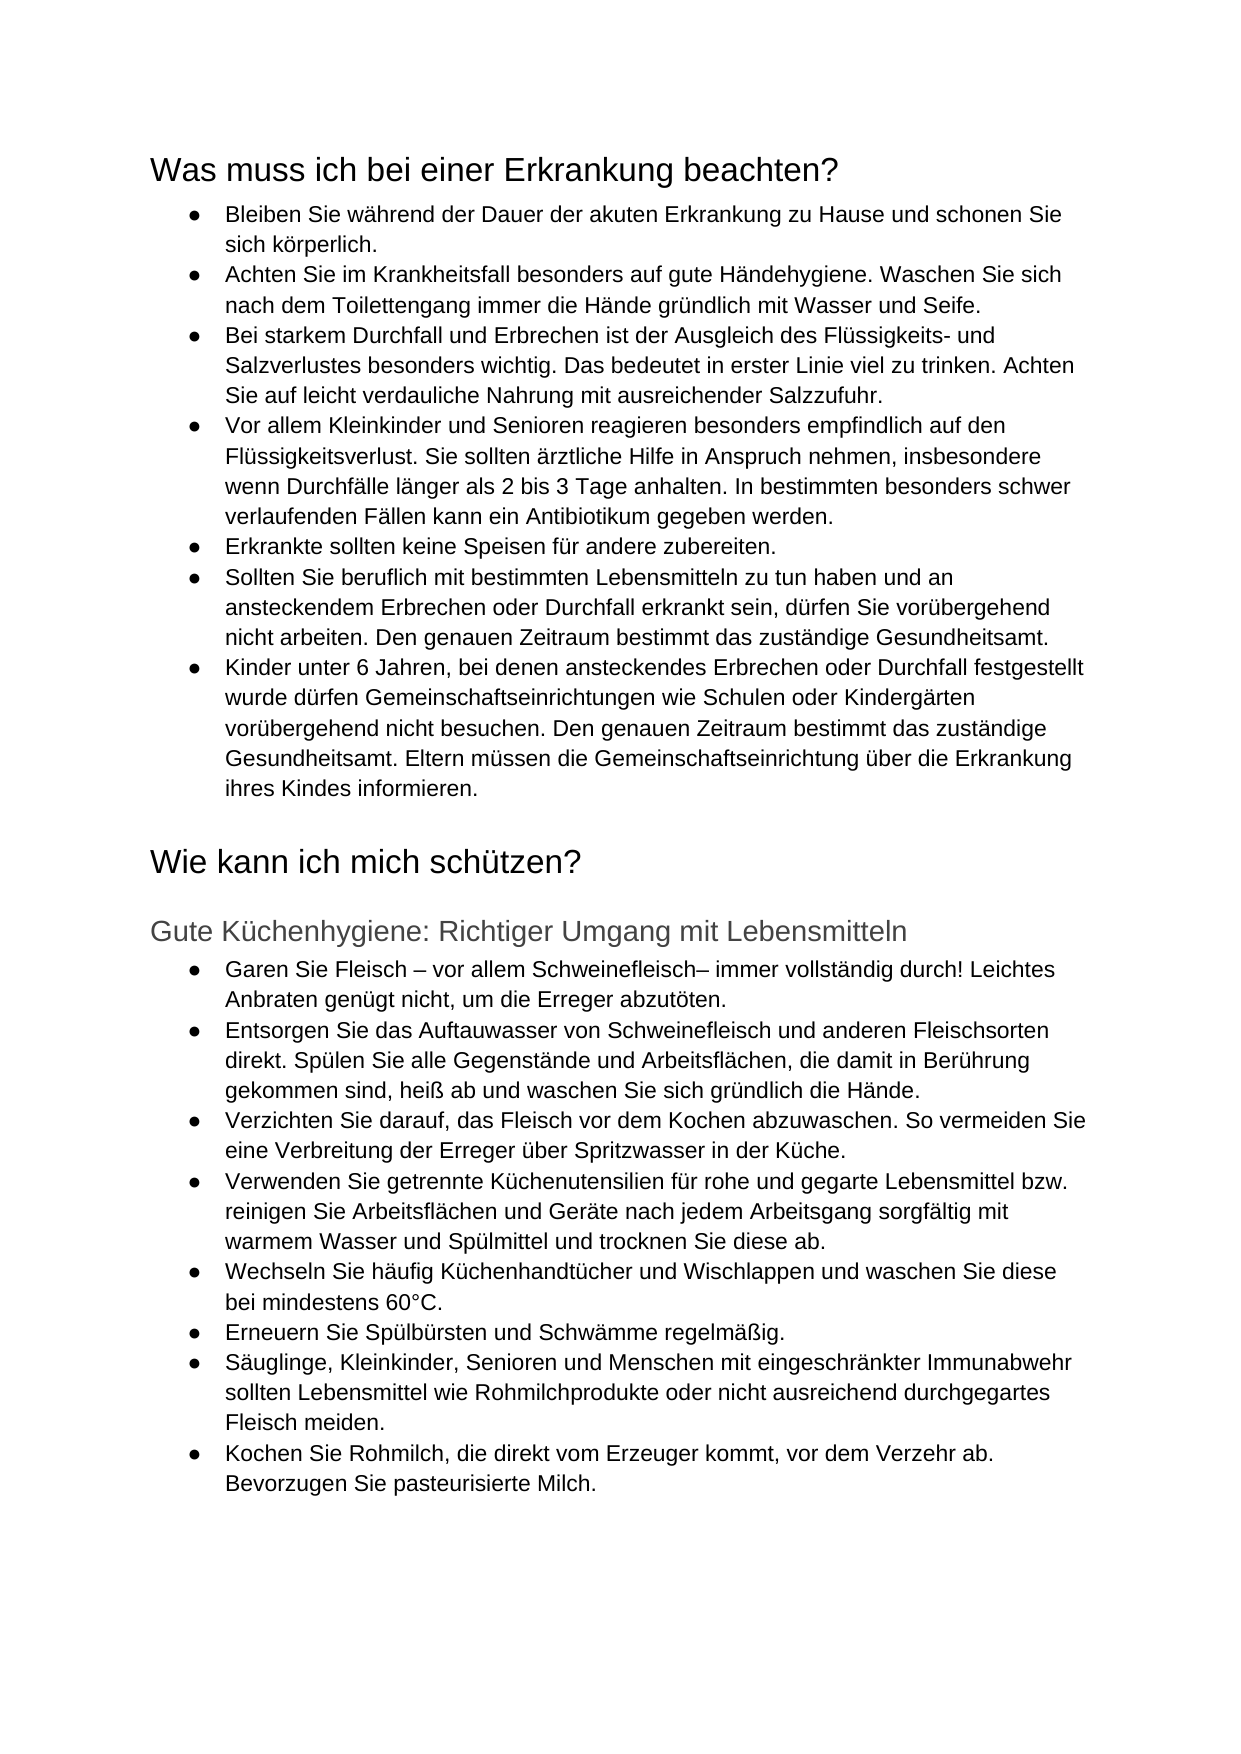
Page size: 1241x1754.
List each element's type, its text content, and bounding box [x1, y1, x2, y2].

list Bleiben Sie während der Dauer der akuten Erkrankung zu Hause und schonen Sie sich körperlich. [187, 201, 1090, 257]
list Kinder unter 6 Jahren, bei denen ansteckendes Erbrechen oder Durchfall festgestellt wurde dürfen Gemeinschaftseinrichtungen wie Schulen oder Kindergärten vorübergehend nicht besuchen. Den genauen Zeitraum bestimmt das zuständige Gesundheitsamt. Eltern müssen die Gemeinschaftseinrichtung über die Erkrankung ihres Kindes informieren. [187, 654, 1090, 801]
list Verwenden Sie getrennte Küchenutensilien für rohe und gegarte Lebensmittel bzw. reinigen Sie Arbeitsflächen und Geräte nach jedem Arbeitsgang sorgfältig mit warmem Wasser und Spülmittel und trocknen Sie diese ab. [187, 1168, 1090, 1254]
list Erkrankte sollten keine Speisen für andere zubereiten. [187, 533, 1090, 559]
list Erneuern Sie Spülbürsten und Schwämme regelmäßig. [187, 1319, 1090, 1345]
list Vor allem Kleinkinder und Senioren reagieren besonders empfindlich auf den Flüssigkeitsverlust. Sie sollten ärztliche Hilfe in Anspruch nehmen, insbesondere wenn Durchfälle länger als 2 bis 3 Tage anhalten. In bestimmten besonders schwer verlaufenden Fällen kann ein Antibiotikum gegeben werden. [187, 412, 1090, 529]
list Wechseln Sie häufig Küchenhandtücher und Wischlappen und waschen Sie diese bei mindestens 60°C. [187, 1258, 1090, 1315]
subtitle Gute Küchenhygiene: Richtiger Umgang mit Lebensmitteln [150, 914, 1090, 948]
list Achten Sie im Krankheitsfall besonders auf gute Händehygiene. Waschen Sie sich nach dem Toilettengang immer die Hände gründlich mit Wasser und Seife. [187, 261, 1090, 318]
subtitle Wie kann ich mich schützen? [150, 843, 1090, 881]
list Verzichten Sie darauf, das Fleisch vor dem Kochen abzuwaschen. So vermeiden Sie eine Verbreitung der Erreger über Spritzwasser in der Küche. [187, 1107, 1090, 1164]
subtitle Was muss ich bei einer Erkrankung beachten? [150, 150, 1090, 188]
list Kochen Sie Rohmilch, die direkt vom Erzeuger kommt, vor dem Verzehr ab. Bevorzugen Sie pasteurisierte Milch. [187, 1439, 1090, 1496]
list Bei starkem Durchfall und Erbrechen ist der Ausgleich des Flüssigkeits- und Salzverlustes besonders wichtig. Das bedeutet in erster Linie viel zu trinken. Achten Sie auf leicht verdauliche Nahrung mit ausreichender Salzzufuhr. [187, 322, 1090, 408]
list Entsorgen Sie das Auftauwasser von Schweinefleisch und anderen Fleischsorten direkt. Spülen Sie alle Gegenstände und Arbeitsflächen, die damit in Berührung gekommen sind, heiß ab und waschen Sie sich gründlich die Hände. [187, 1017, 1090, 1103]
list Säuglinge, Kleinkinder, Senioren und Menschen mit eingeschränkter Immunabwehr sollten Lebensmittel wie Rohmilchprodukte oder nicht ausreichend durchgegartes Fleisch meiden. [187, 1349, 1090, 1436]
list Sollten Sie beruflich mit bestimmten Lebensmitteln zu tun haben und an ansteckendem Erbrechen oder Durchfall erkrankt sein, dürfen Sie vorübergehend nicht arbeiten. Den genauen Zeitraum bestimmt das zuständige Gesundheitsamt. [187, 563, 1090, 650]
list Garen Sie Fleisch – vor allem Schweinefleisch– immer vollständig durch! Leichtes Anbraten genügt nicht, um die Erreger abzutöten. [187, 956, 1090, 1013]
